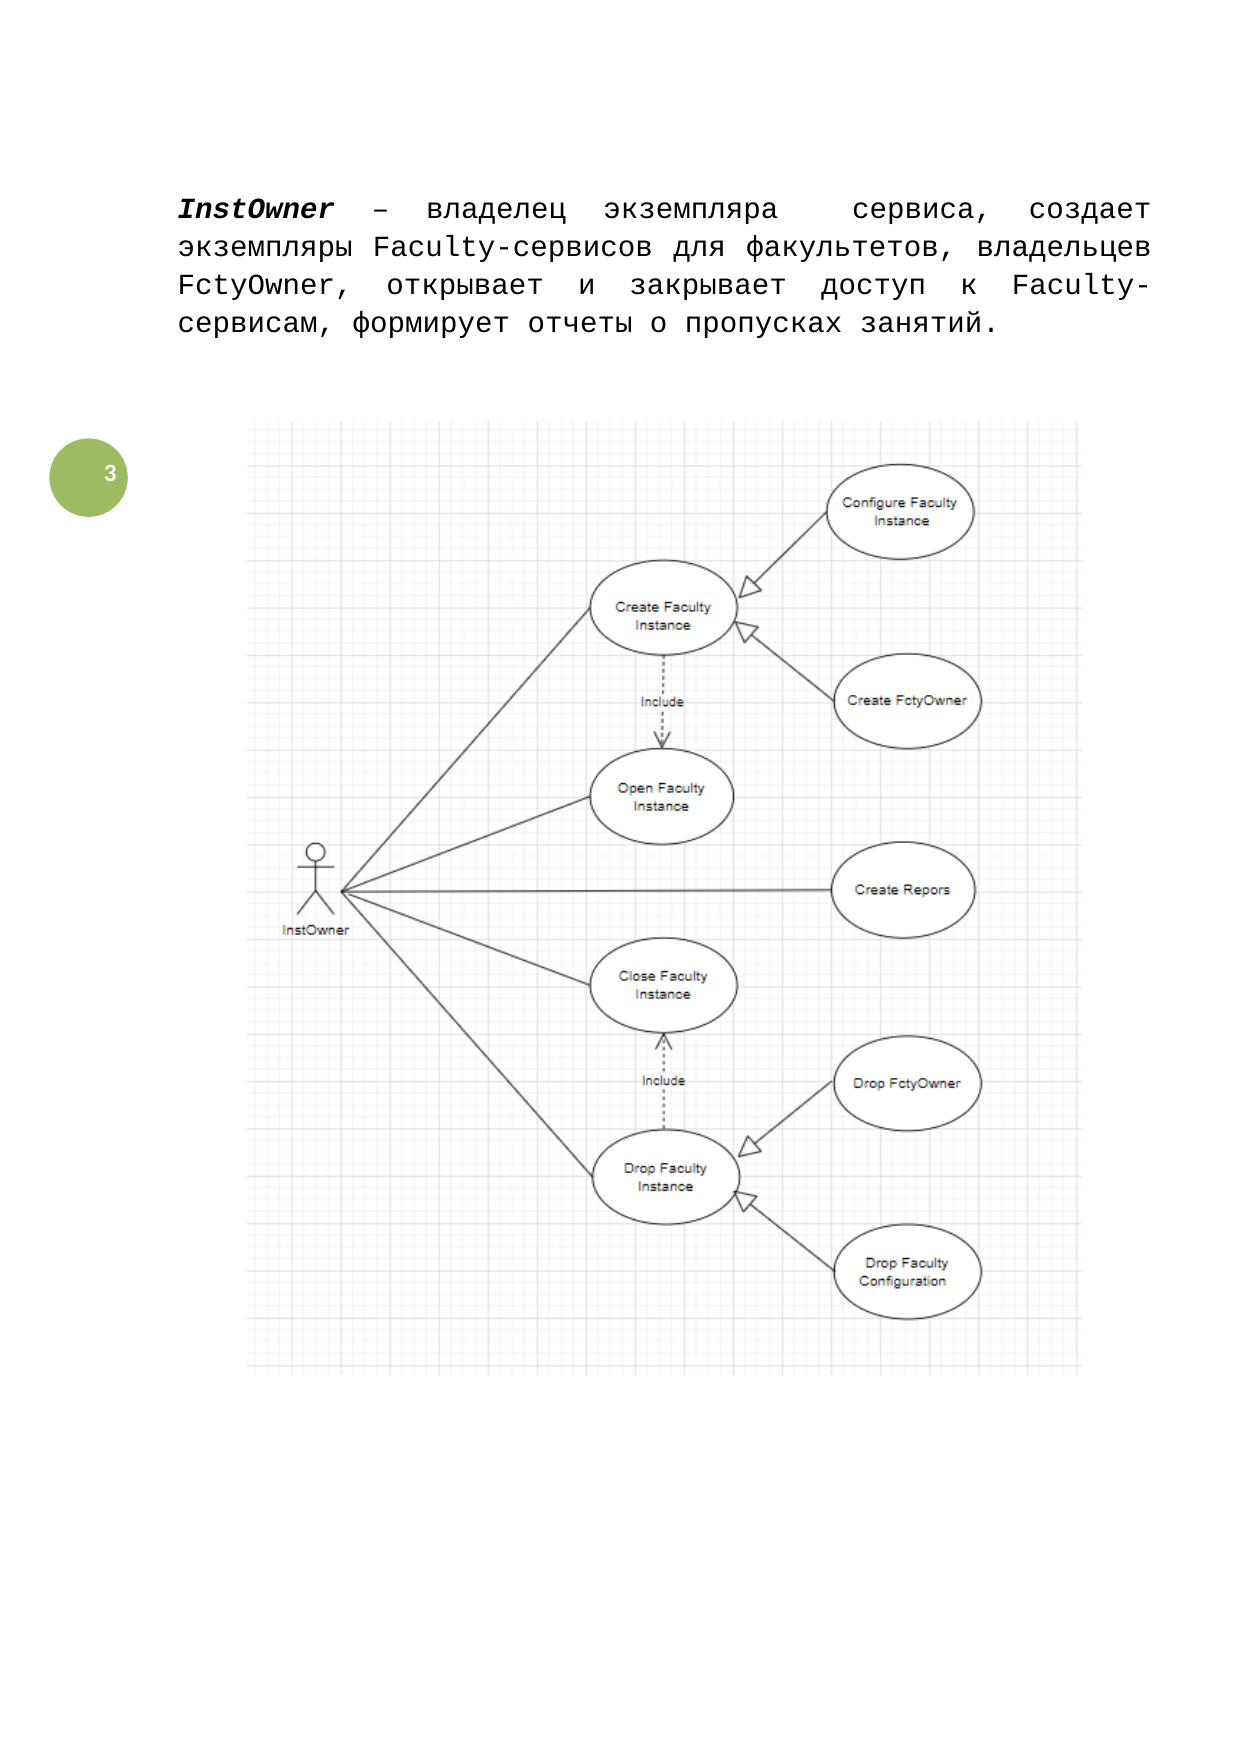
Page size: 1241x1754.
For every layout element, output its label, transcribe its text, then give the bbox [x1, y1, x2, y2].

picture [247, 421, 1082, 1375]
list InstOwner – владелец экземпляра сервиса, создает экземпляры Faculty-сервисов для факультетов, владельцев FctyOwner, открывает и закрывает доступ к Faculty-сервисам, формирует отчеты о пропусках занятий. [177, 194, 1152, 341]
